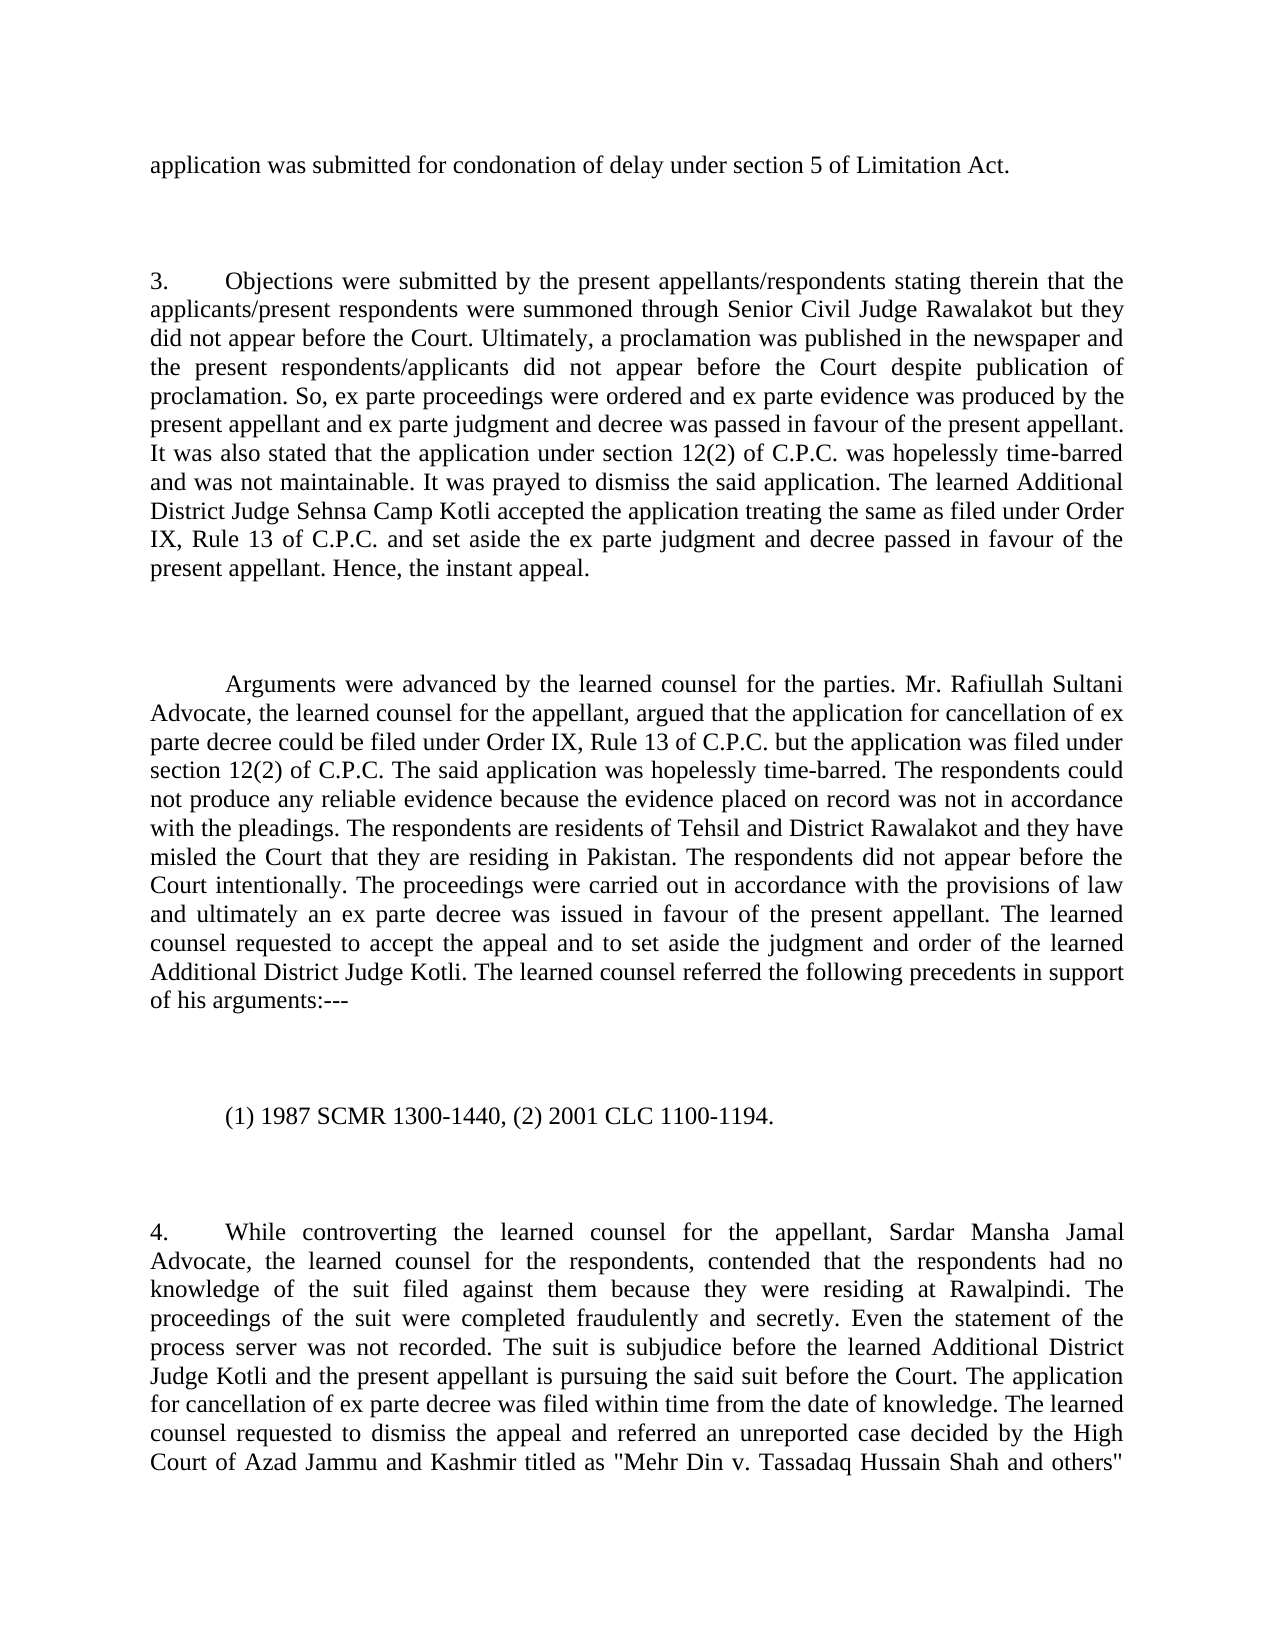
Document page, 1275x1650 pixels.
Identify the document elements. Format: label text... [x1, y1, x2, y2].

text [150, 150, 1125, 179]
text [150, 1217, 1125, 1476]
text 3. Objections were submitted by the present appellants/respondents stating therein that the applicants/present respondents were summoned through Senior Civil Judge Rawalakot but they did not appear before the Court. Ultimately, a proclamation was published in the newspaper and the present respondents/applicants did not appear before the Court despite publication of proclamation. So, ex parte proceedings were ordered and ex parte evidence was produced by the present appellant and ex parte judgment and decree was passed in favour of the present appellant. It was also stated that the application under section 12(2) of C.P.C. was hopelessly time-barred and was not maintainable. It was prayed to dismiss the said application. The learned Additional District Judge Sehnsa Camp Kotli accepted the application treating the same as filed under Order IX, Rule 13 of C.P.C. and set aside the ex parte judgment and decree passed in favour of the present appellant. Hence, the instant appeal. [150, 266, 1125, 582]
text Arguments were advanced by the learned counsel for the parties. Mr. Rafiullah Sultani Advocate, the learned counsel for the appellant, argued that the application for cancellation of ex parte decree could be filed under Order IX, Rule 13 of C.P.C. but the application was filed under section 12(2) of C.P.C. The said application was hopelessly time-barred. The respondents could not produce any reliable evidence because the evidence placed on record was not in accordance with the pleadings. The respondents are residents of Tehsil and District Rawalakot and they have misled the Court that they are residing in Pakistan. The respondents did not appear before the Court intentionally. The proceedings were carried out in accordance with the provisions of law and ultimately an ex parte decree was issued in favour of the present appellant. The learned counsel requested to accept the appeal and to set aside the judgment and order of the learned Additional District Judge Kotli. The learned counsel referred the following precedents in support of his arguments:--- [150, 669, 1125, 1014]
text (1) 1987 SCMR 1300-1440, (2) 2001 CLC 1100-1194. [150, 1101, 1125, 1130]
